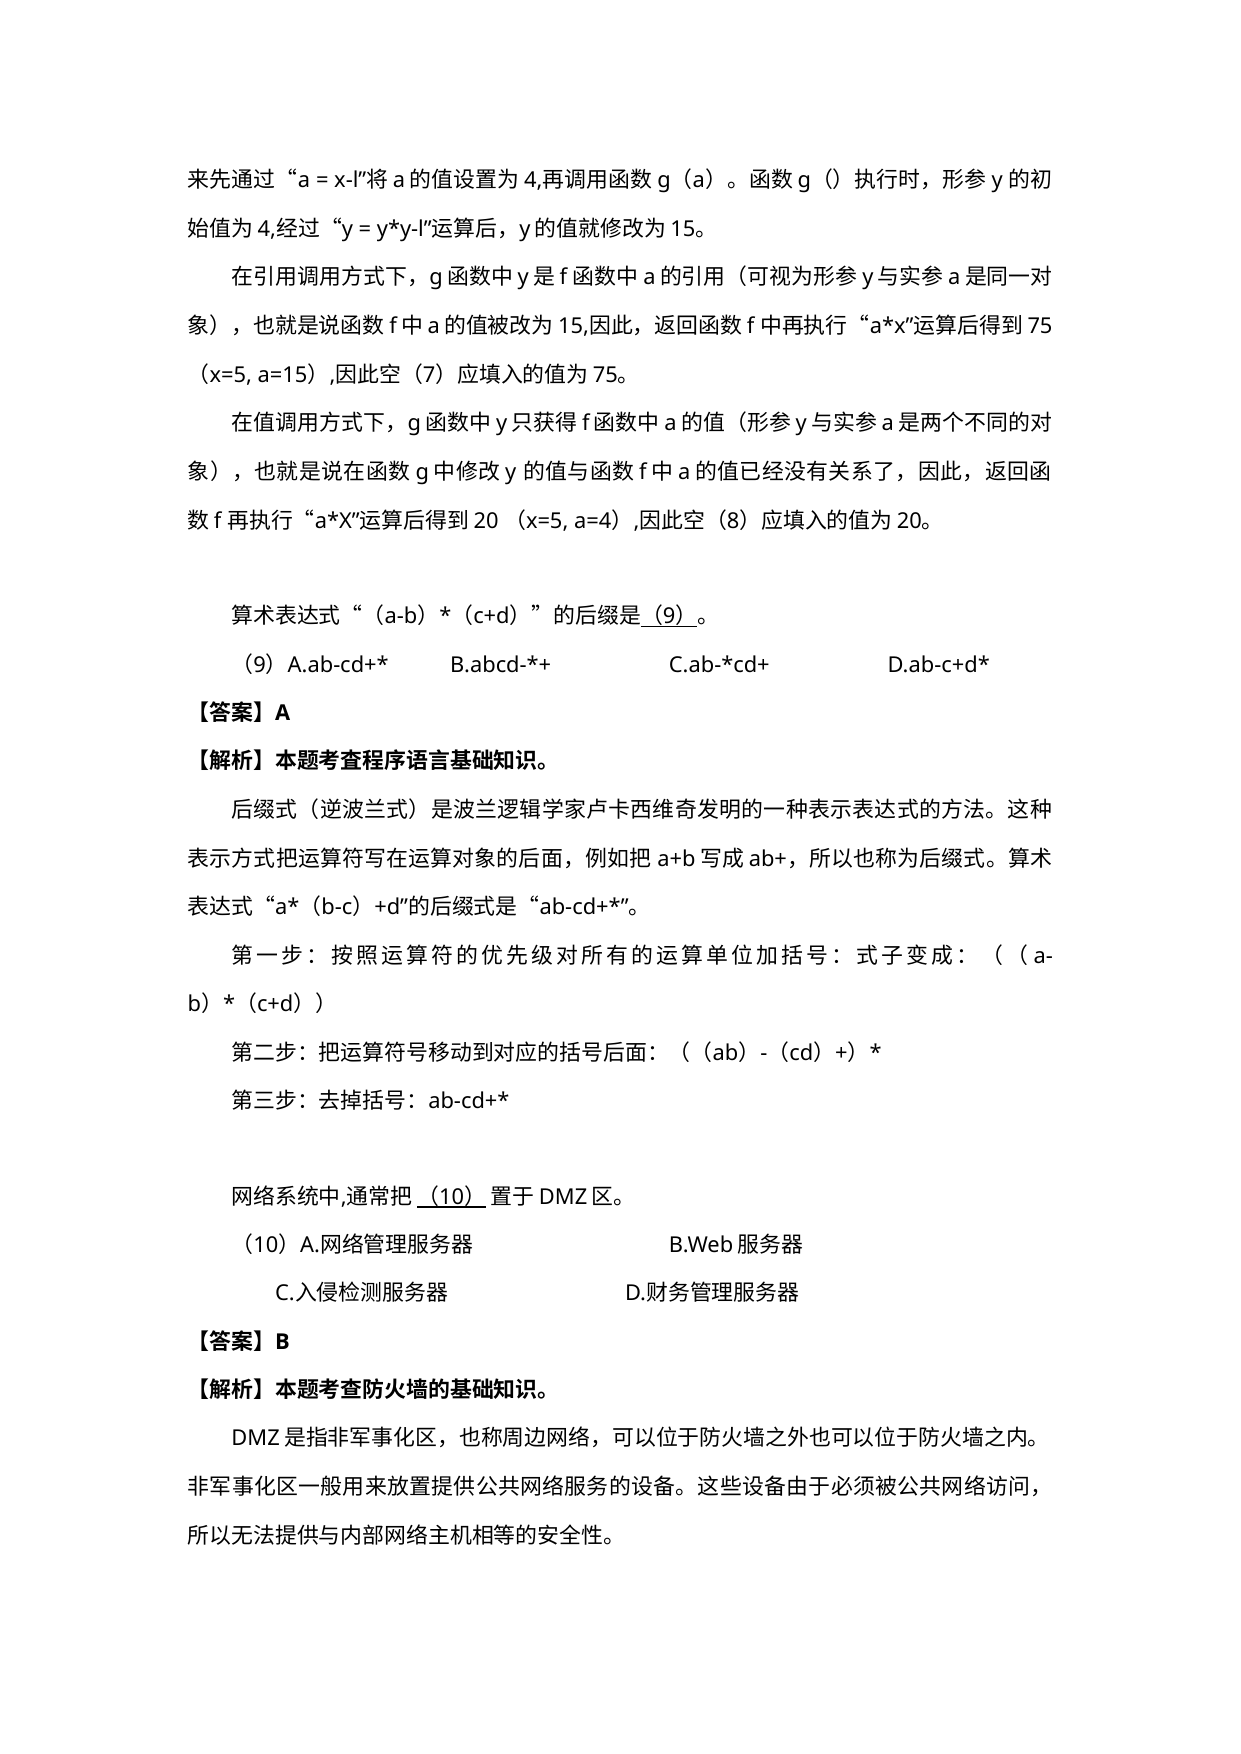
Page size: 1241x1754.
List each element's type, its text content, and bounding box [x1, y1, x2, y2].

text 第一步：按照运算符的优先级对所有的运算单位加括号：式子变成：（（a-b）*（c+d）） [187, 937, 1053, 1018]
text 网络系统中,通常把 （10） 置于DMZ区。 [187, 1178, 1053, 1211]
text 【答案】A [187, 695, 1053, 727]
text 【解析】本题考查防火墙的基础知识。 [187, 1372, 1053, 1404]
text 算术表达式“（a-b）*（c+d）”的后缀是（9）。 [187, 598, 1053, 631]
text 第三步：去掉括号：ab-cd+* [187, 1083, 1053, 1115]
text 在引用调用方式下，g函数中y是f 函数中a的引用（可视为形参y与实参a是同一对象），也就是说函数f中a的值被改为15,因此，返回函数f 中再执行“a*x”运算后得到75 （x=5, a=15）,因此空（7）应填入的值为75。 [187, 259, 1053, 389]
text C.入侵检测服务器 D.财务管理服务器 [187, 1275, 1053, 1308]
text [187, 162, 1053, 243]
text （9）A.ab-cd+* B.abcd-*+ C.ab-*cd+ D.ab-c+d* [187, 646, 1053, 679]
text 在值调用方式下，g函数中y只获得f函数中a的值（形参y与实参a是两个不同的对象），也就是说在函数g中修改y 的值与函数f中a的值已经没有关系了，因此，返回函数f 再执行“a*X”运算后得到20 （x=5, a=4）,因此空（8）应填入的值为20。 [187, 405, 1053, 535]
text DMZ是指非军事化区，也称周边网络，可以位于防火墙之外也可以位于防火墙之内。非军事化区一般用来放置提供公共网络服务的设备。这些设备由于必须被公共网络访问，所以无法提供与内部网络主机相等的安全性。 [187, 1420, 1053, 1550]
text 【解析】本题考査程序语言基础知识。 [187, 743, 1053, 776]
text 【答案】B [187, 1323, 1053, 1356]
text 第二步：把运算符号移动到对应的括号后面：（（ab）-（cd）+）* [187, 1034, 1053, 1067]
text 后缀式（逆波兰式）是波兰逻辑学家卢卡西维奇发明的一种表示表达式的方法。这种表示方式把运算符写在运算对象的后面，例如把a+b写成ab+，所以也称为后缀式。算术表达式“a*（b-c）+d”的后缀式是“ab-cd+*”。 [187, 791, 1053, 921]
text （10）A.网络管理服务器 B.Web服务器 [187, 1227, 1053, 1259]
